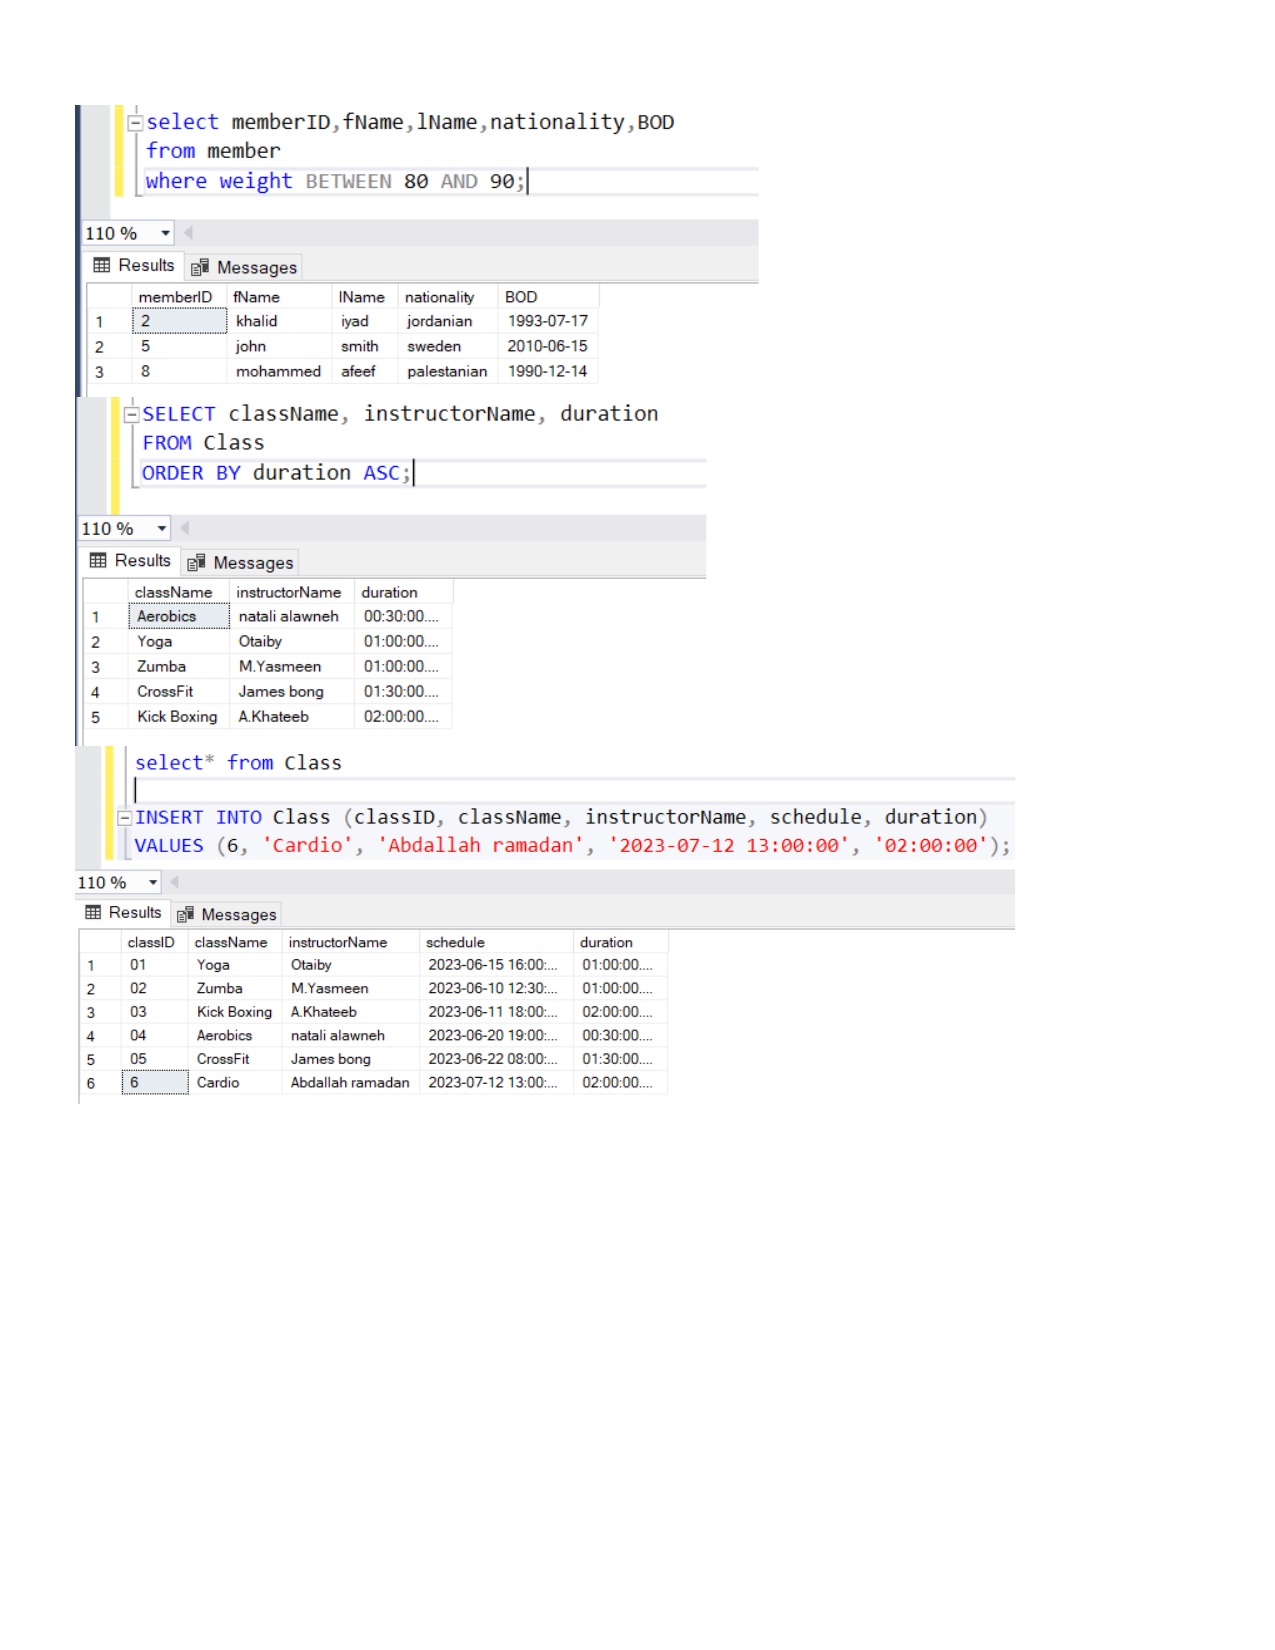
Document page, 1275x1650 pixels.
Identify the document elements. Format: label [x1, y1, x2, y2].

picture [75, 105, 1016, 1104]
